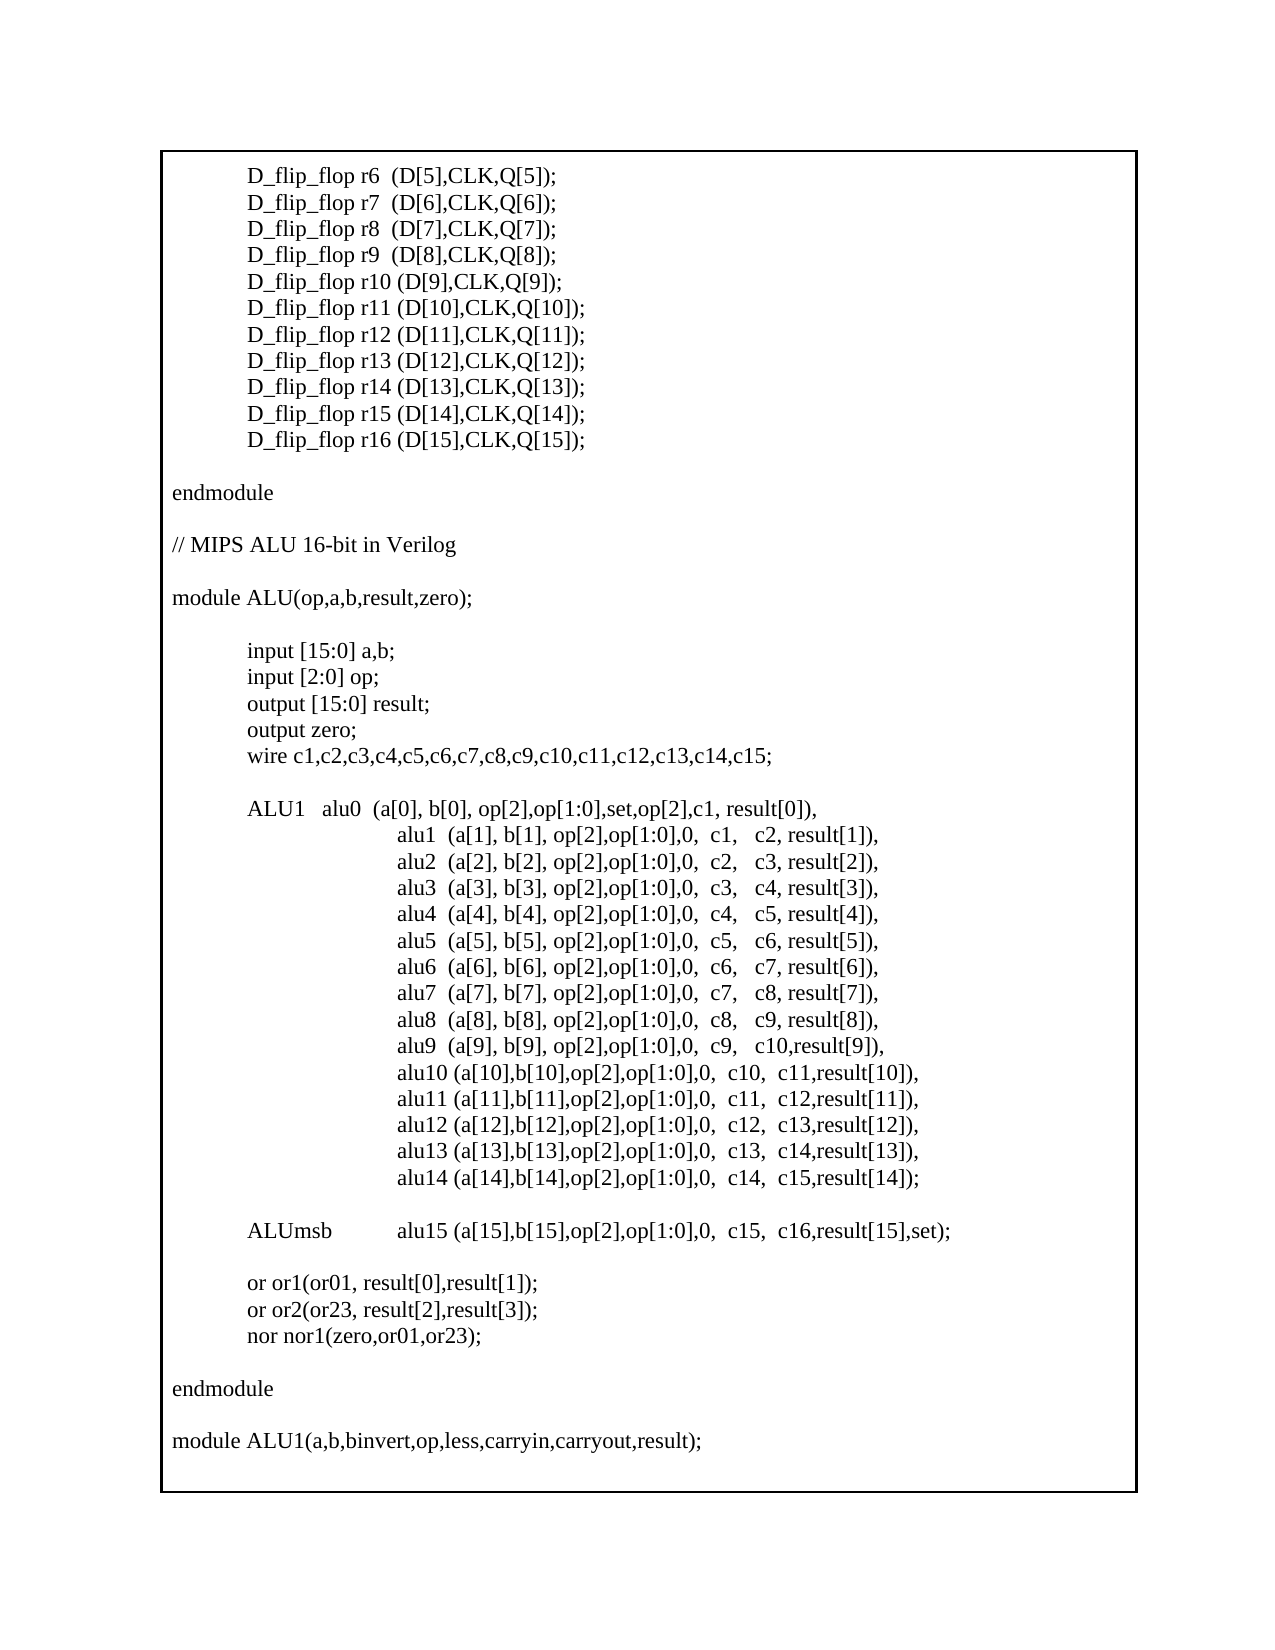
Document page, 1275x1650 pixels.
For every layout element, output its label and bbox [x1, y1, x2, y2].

table_header [163, 152, 1135, 1491]
